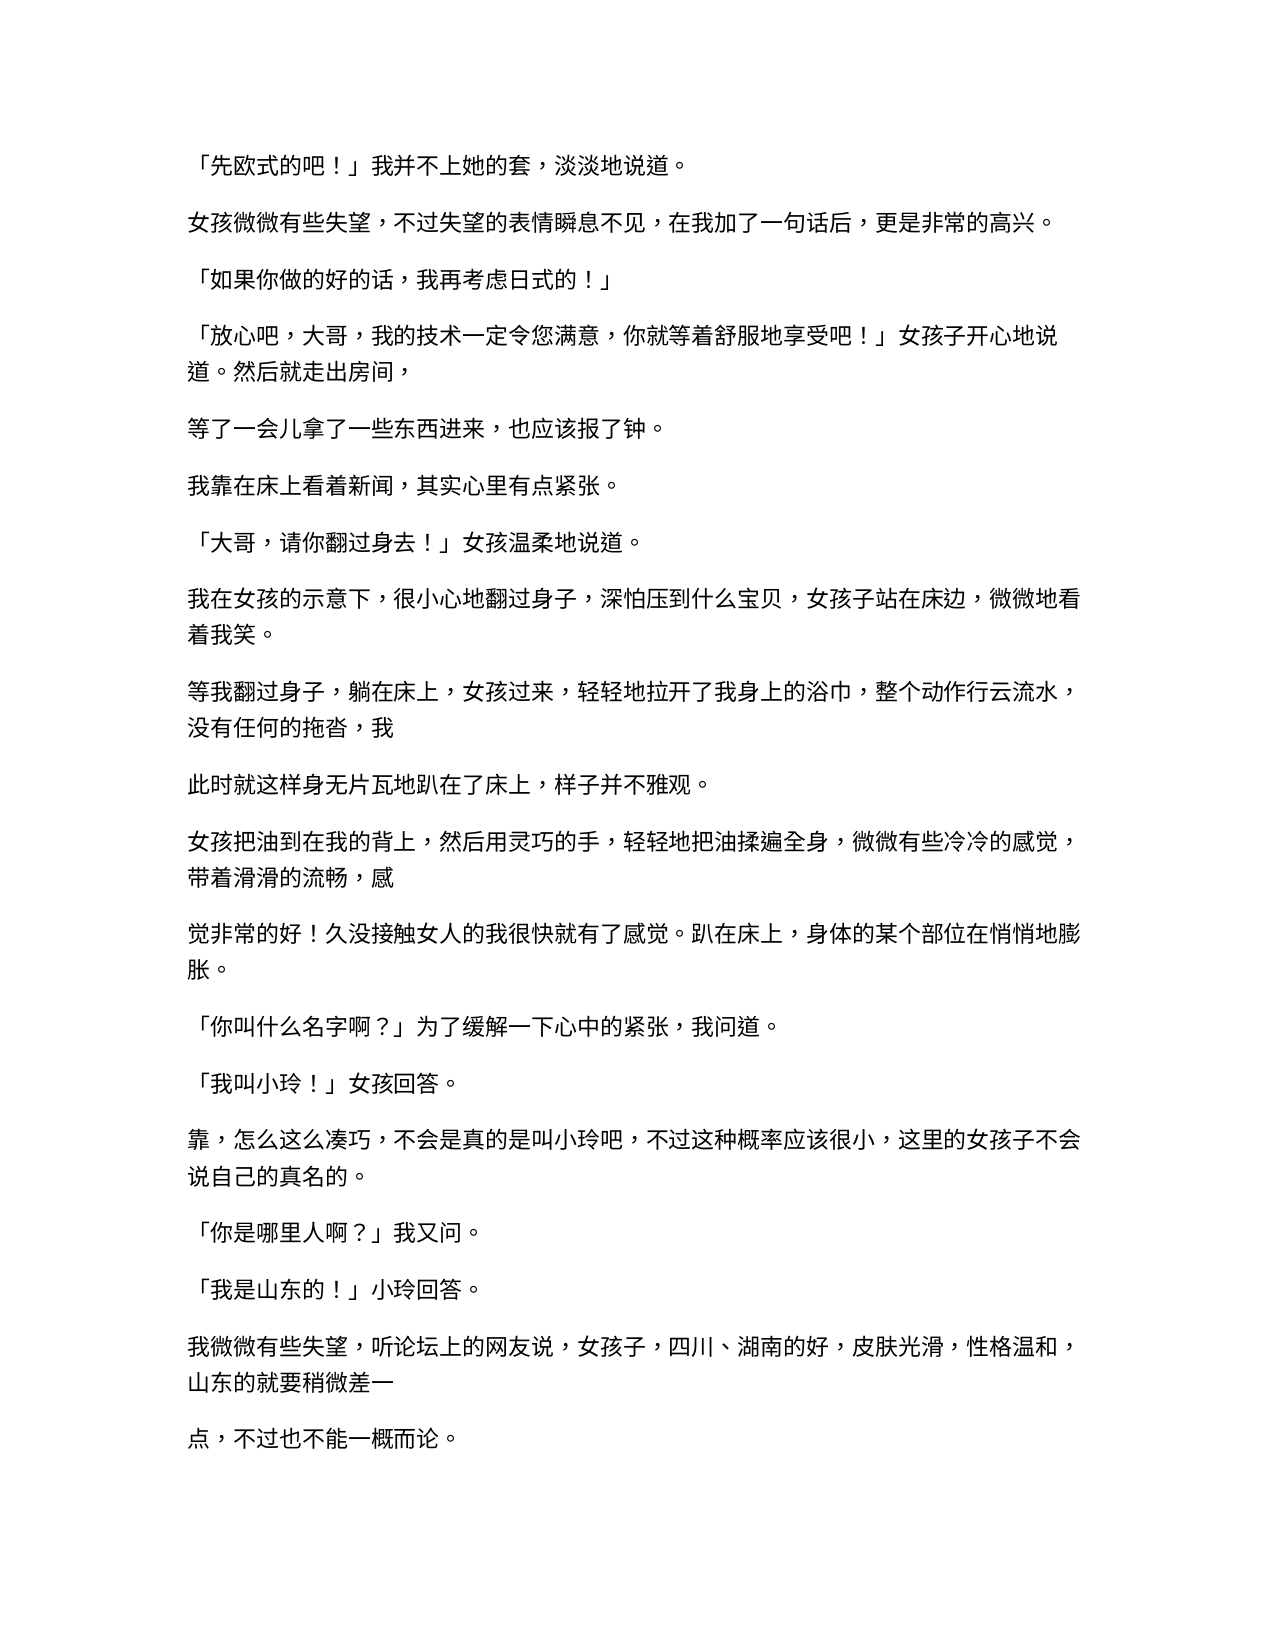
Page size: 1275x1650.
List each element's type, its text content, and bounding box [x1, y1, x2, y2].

text 「你是哪里人啊？」我又问。 [187, 1217, 1087, 1248]
text 「放心吧，大哥，我的技术一定令您满意，你就等着舒服地享受吧！」女孩子开心地说道。然后就走出房间， [187, 320, 1087, 387]
text 「先欧式的吧！」我并不上她的套，淡淡地说道。 [187, 150, 1087, 181]
text 「我叫小玲！」女孩回答。 [187, 1068, 1087, 1099]
text 觉非常的好！久没接触女人的我很快就有了感觉。趴在床上，身体的某个部位在悄悄地膨胀。 [187, 918, 1087, 985]
text 此时就这样身无片瓦地趴在了床上，样子并不雅观。 [187, 769, 1087, 800]
text 我靠在床上看着新闻，其实心里有点紧张。 [187, 470, 1087, 501]
text 「如果你做的好的话，我再考虑日式的！」 [187, 263, 1087, 295]
text 我微微有些失望，听论坛上的网友说，女孩子，四川、湖南的好，皮肤光滑，性格温和，山东的就要稍微差一 [187, 1331, 1087, 1398]
text 「你叫什么名字啊？」为了缓解一下心中的紧张，我问道。 [187, 1011, 1087, 1042]
text 我在女孩的示意下，很小心地翻过身子，深怕压到什么宝贝，女孩子站在床边，微微地看着我笑。 [187, 583, 1087, 651]
text 「我是山东的！」小玲回答。 [187, 1274, 1087, 1305]
text 女孩把油到在我的背上，然后用灵巧的手，轻轻地把油揉遍全身，微微有些冷冷的感觉，带着滑滑的流畅，感 [187, 826, 1087, 893]
text 女孩微微有些失望，不过失望的表情瞬息不见，在我加了一句话后，更是非常的高兴。 [187, 207, 1087, 238]
text 靠，怎么这么凑巧，不会是真的是叫小玲吧，不过这种概率应该很小，这里的女孩子不会说自己的真名的。 [187, 1124, 1087, 1192]
text 「大哥，请你翻过身去！」女孩温柔地说道。 [187, 527, 1087, 558]
text 点，不过也不能一概而论。 [187, 1423, 1087, 1455]
text 等我翻过身子，躺在床上，女孩过来，轻轻地拉开了我身上的浴巾，整个动作行云流水，没有任何的拖沓，我 [187, 676, 1087, 743]
text 等了一会儿拿了一些东西进来，也应该报了钟。 [187, 413, 1087, 444]
